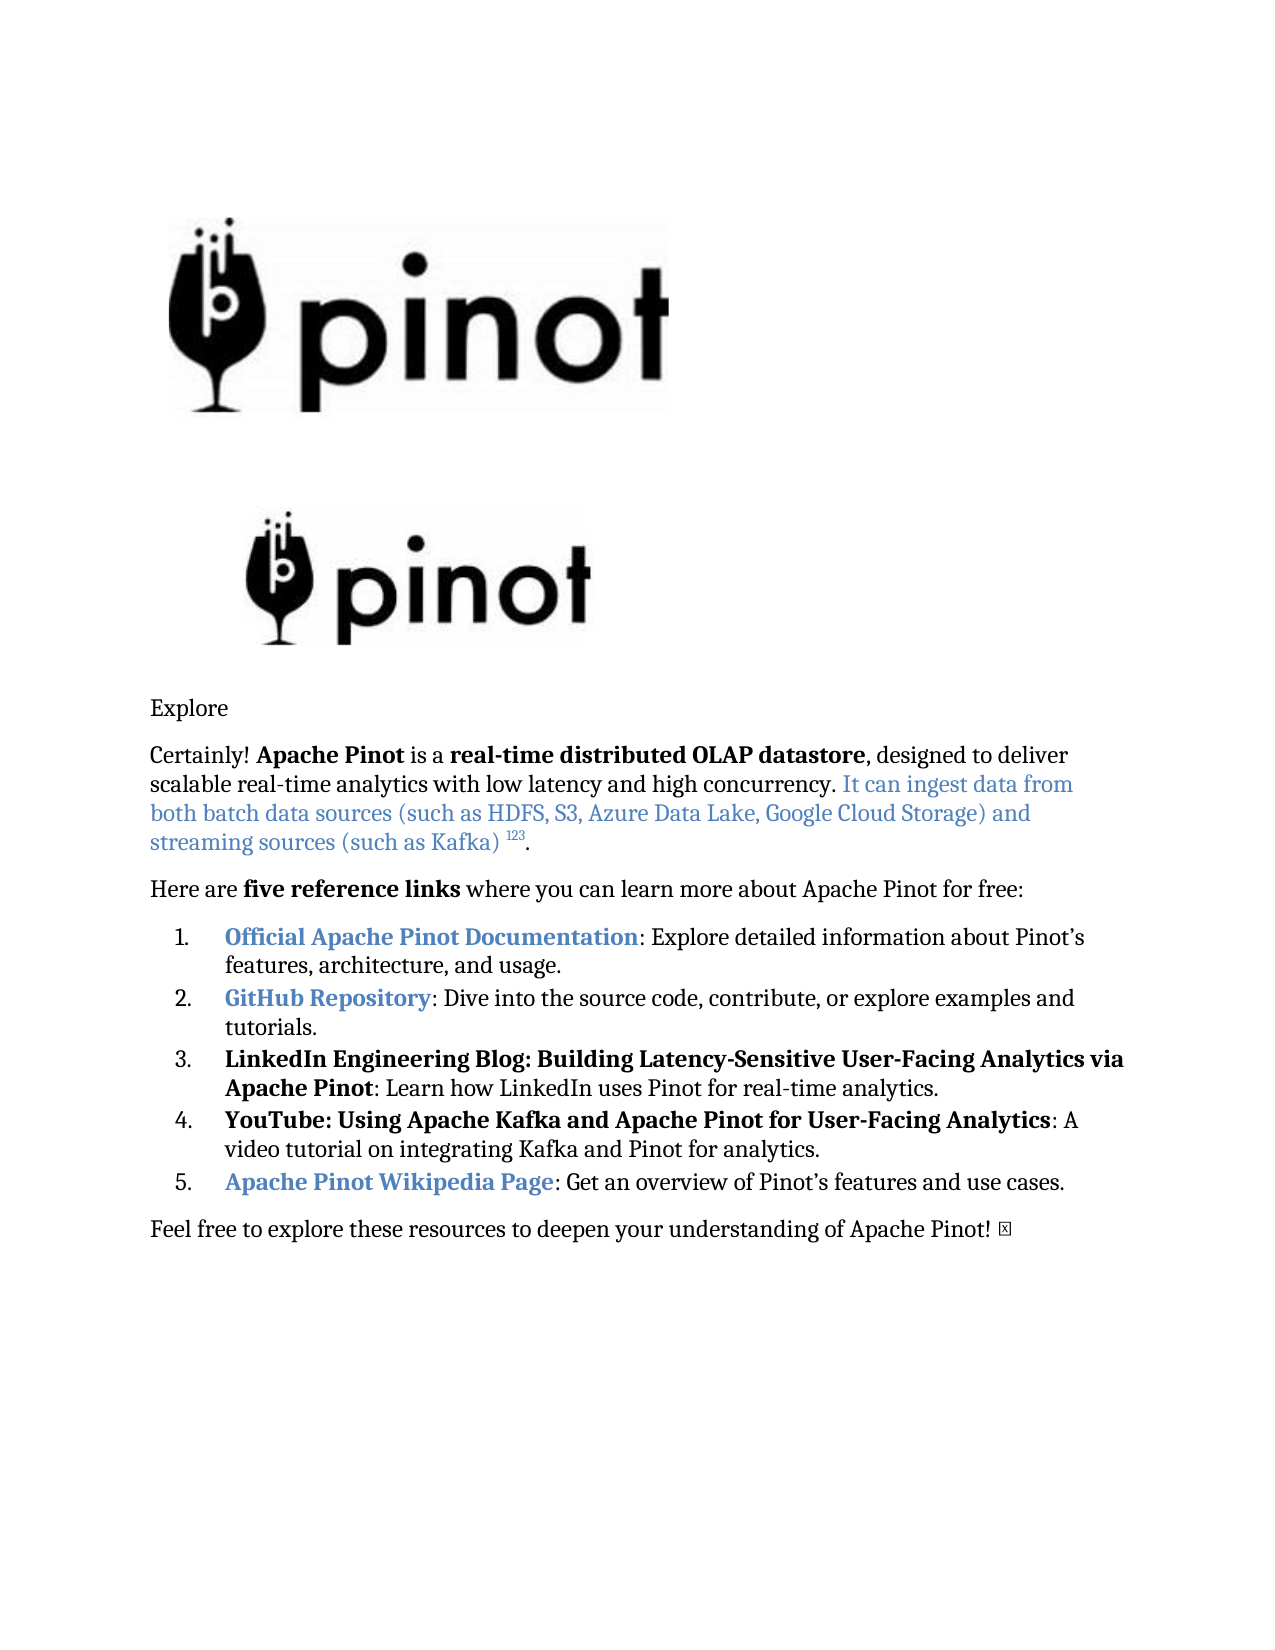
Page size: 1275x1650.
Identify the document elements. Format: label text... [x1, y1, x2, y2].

list Official Apache Pinot Documentation: Explore detailed information about Pinot’s features, architecture, and usage. [175, 922, 1125, 980]
text Feel free to explore these resources to deepen your understanding of Apache Pinot! 🚀 [150, 1215, 1125, 1244]
text Explore [150, 694, 1125, 722]
picture [168, 168, 669, 464]
list GitHub Repository: Dive into the source code, contribute, or explore examples and tutorials. [175, 984, 1125, 1041]
picture [168, 482, 669, 675]
text Here are five reference links where you can learn more about Apache Pinot for free: [150, 875, 1125, 904]
text Certainly! Apache Pinot is a real-time distributed OLAP datastore, designed to deliver scalable real-time analytics with low latency and high concurrency. It can ingest data from both batch data sources (such as HDFS, S3, Azure Data Lake, Google Cloud Storage) and streaming sources (such as Kafka) 123. [150, 741, 1125, 856]
list LinkedIn Engineering Blog: Building Latency-Sensitive User-Facing Analytics via Apache Pinot: Learn how LinkedIn uses Pinot for real-time analytics. [175, 1045, 1125, 1102]
list YouTube: Using Apache Kafka and Apache Pinot for User-Facing Analytics: A video tutorial on integrating Kafka and Pinot for analytics. [175, 1106, 1125, 1164]
list Apache Pinot Wikipedia Page: Get an overview of Pinot’s features and use cases. [175, 1167, 1125, 1196]
